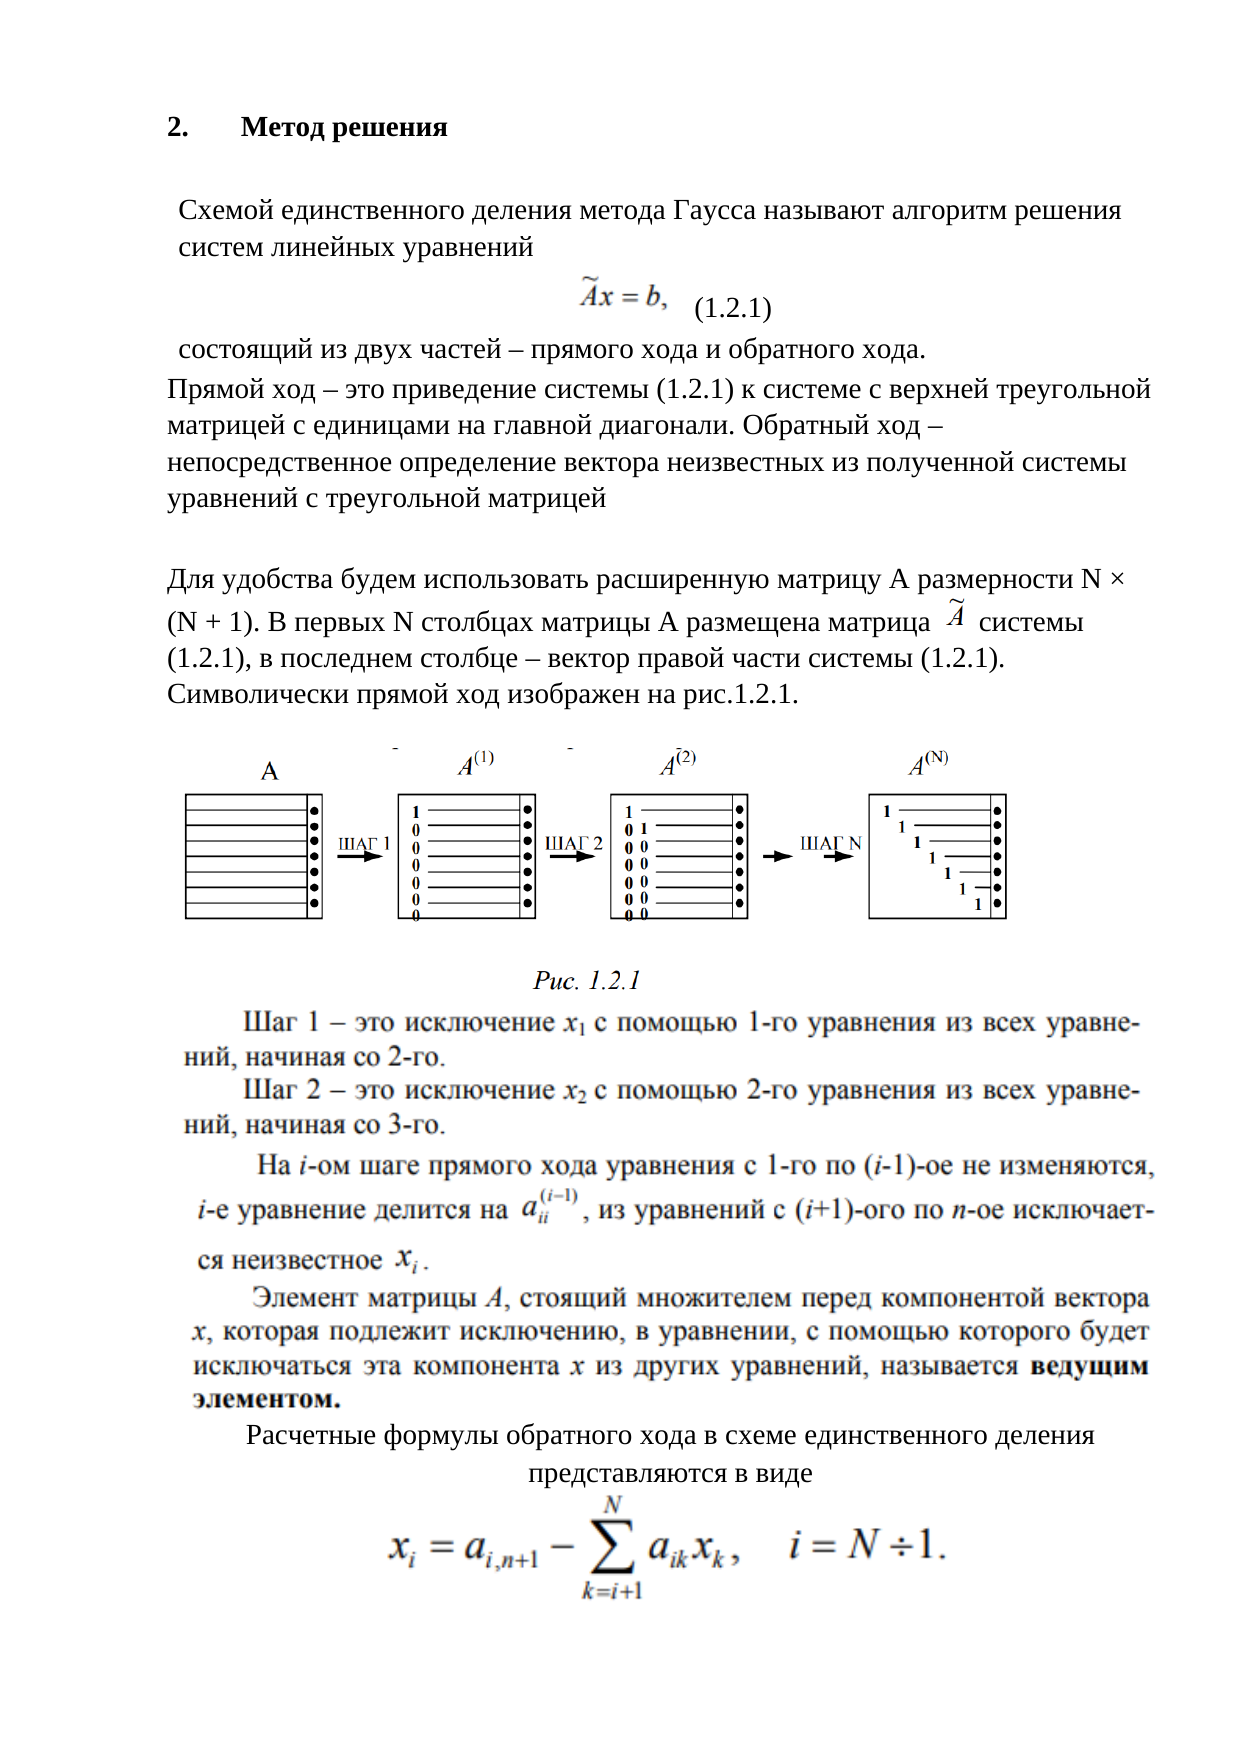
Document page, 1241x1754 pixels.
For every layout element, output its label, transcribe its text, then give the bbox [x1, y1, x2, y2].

text состоящий из двух частей – прямого хода и обратного хода. [178, 331, 1163, 364]
picture [357, 1492, 984, 1646]
subtitle Метод решения [167, 109, 1163, 143]
picture [166, 748, 1025, 1005]
picture [569, 269, 687, 318]
picture [177, 1006, 1148, 1143]
text Для удобства будем использовать расширенную матрицу А размерности N × (N + 1). В первых N столбцах матрицы A размещена матрица системы (1.2.1), в последнем столбце – вектор правой части системы (1.2.1). Символически прямой ход изображен на рис.1.2.1. [167, 561, 1163, 710]
text Схемой единственного деления метода Гаусса называют алгоритм решения систем линейных уравнений [178, 192, 1163, 262]
picture [177, 1146, 1164, 1277]
text Расчетные формулы обратного хода в схеме единственного деления [177, 1417, 1163, 1451]
text (1.2.1) [178, 269, 1163, 324]
picture [945, 597, 972, 632]
text представляются в виде [177, 1455, 1163, 1488]
text Прямой ход – это приведение системы (1.2.1) к системе с верхней треугольной матрицей с единицами на главной диагонали. Обратный ход – непосредственное определение вектора неизвестных из полученной системы уравнений с треугольной матрицей [167, 371, 1163, 513]
picture [177, 1280, 1162, 1414]
